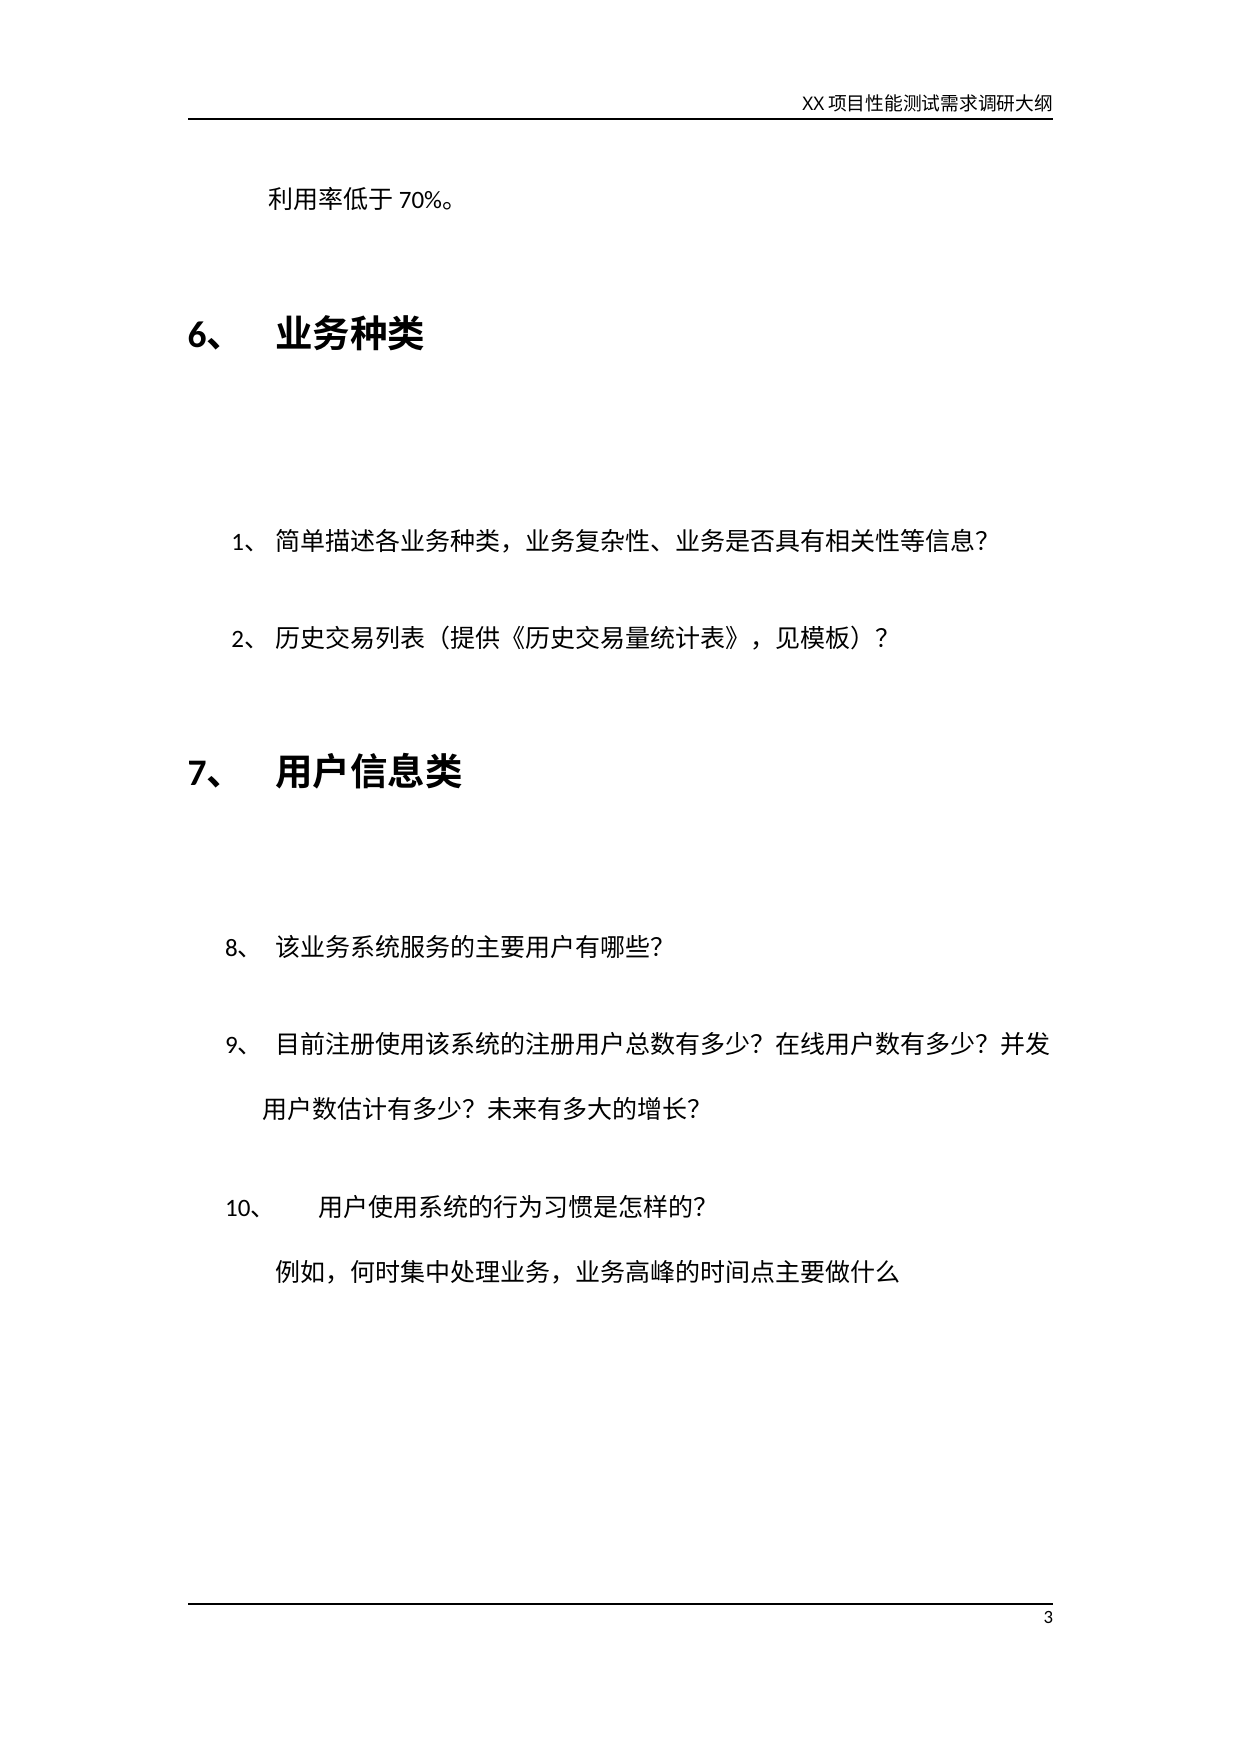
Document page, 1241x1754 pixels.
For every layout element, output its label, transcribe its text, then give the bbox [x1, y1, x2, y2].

subtitle 业务种类 [187, 298, 1053, 363]
list 例如，何时集中处理业务，业务高峰的时间点主要做什么 [187, 1238, 1053, 1303]
list 该业务系统服务的主要用户有哪些？ [225, 913, 1053, 978]
list 简单描述各业务种类，业务复杂性、业务是否具有相关性等信息？ [231, 507, 1053, 572]
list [231, 165, 1053, 230]
list 历史交易列表（提供《历史交易量统计表》，见模板）？ [231, 604, 1053, 669]
list 用户使用系统的行为习惯是怎样的？ [225, 1173, 1053, 1238]
subtitle 用户信息类 [187, 737, 1053, 802]
list 目前注册使用该系统的注册用户总数有多少？在线用户数有多少？并发用户数估计有多少？未来有多大的增长？ [225, 1010, 1053, 1140]
